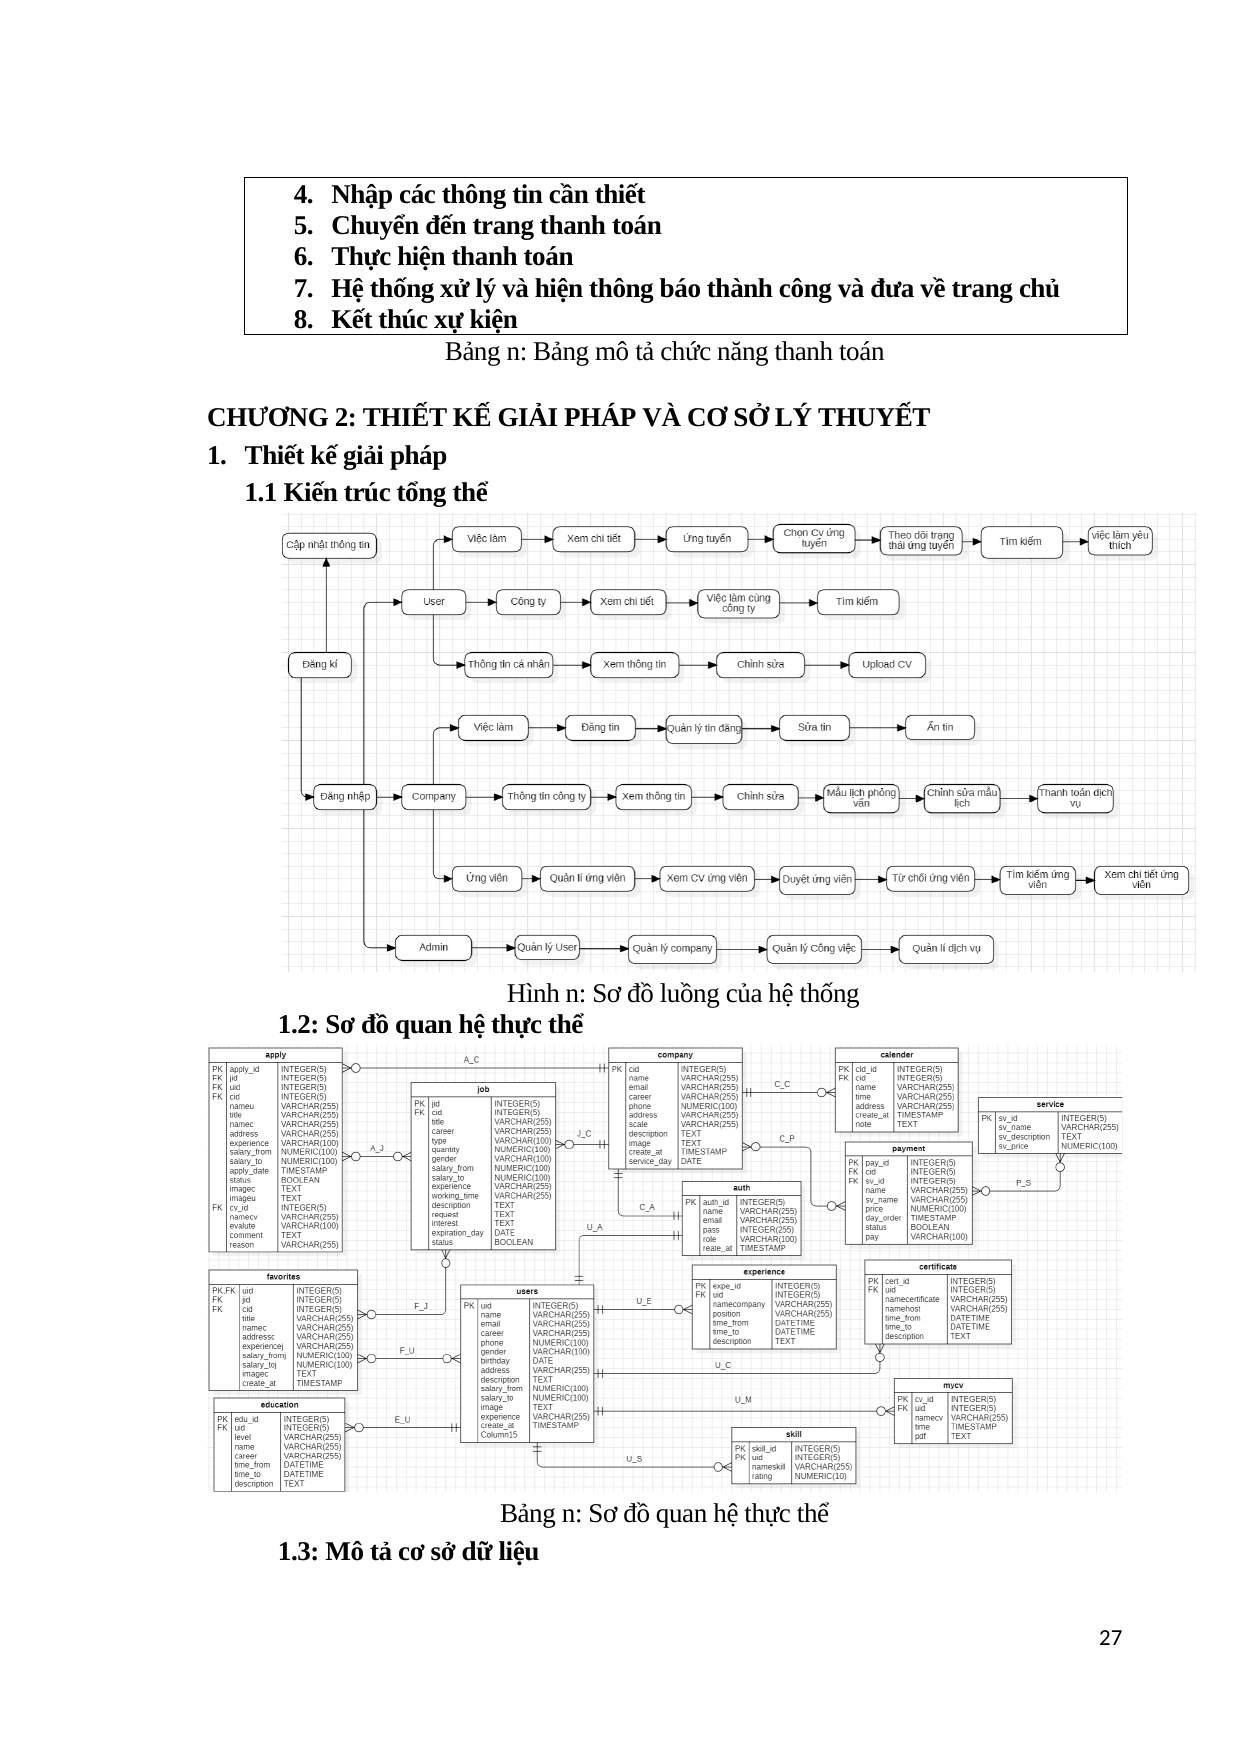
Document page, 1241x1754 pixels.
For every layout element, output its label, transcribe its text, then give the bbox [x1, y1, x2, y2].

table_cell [245, 178, 1127, 334]
text 1.2: Sơ đồ quan hệ thực thể [207, 1008, 1122, 1039]
subtitle CHƯƠNG 2: THIẾT KẾ GIẢI PHÁP VÀ CƠ SỞ LÝ THUYẾT [207, 401, 1122, 433]
text Bảng n: Sơ đồ quan hệ thực thể [207, 1497, 1122, 1528]
list Thiết kế giải pháp 1.1 Kiến trúc tổng thể [207, 439, 1122, 507]
text 1.3: Mô tả cơ sở dữ liệu [207, 1534, 1122, 1566]
text Hình n: Sơ đồ luồng của hệ thống [244, 977, 1122, 1008]
picture [281, 513, 1198, 972]
text Bảng n: Bảng mô tả chức năng thanh toán [207, 335, 1122, 366]
picture [206, 1045, 1123, 1492]
